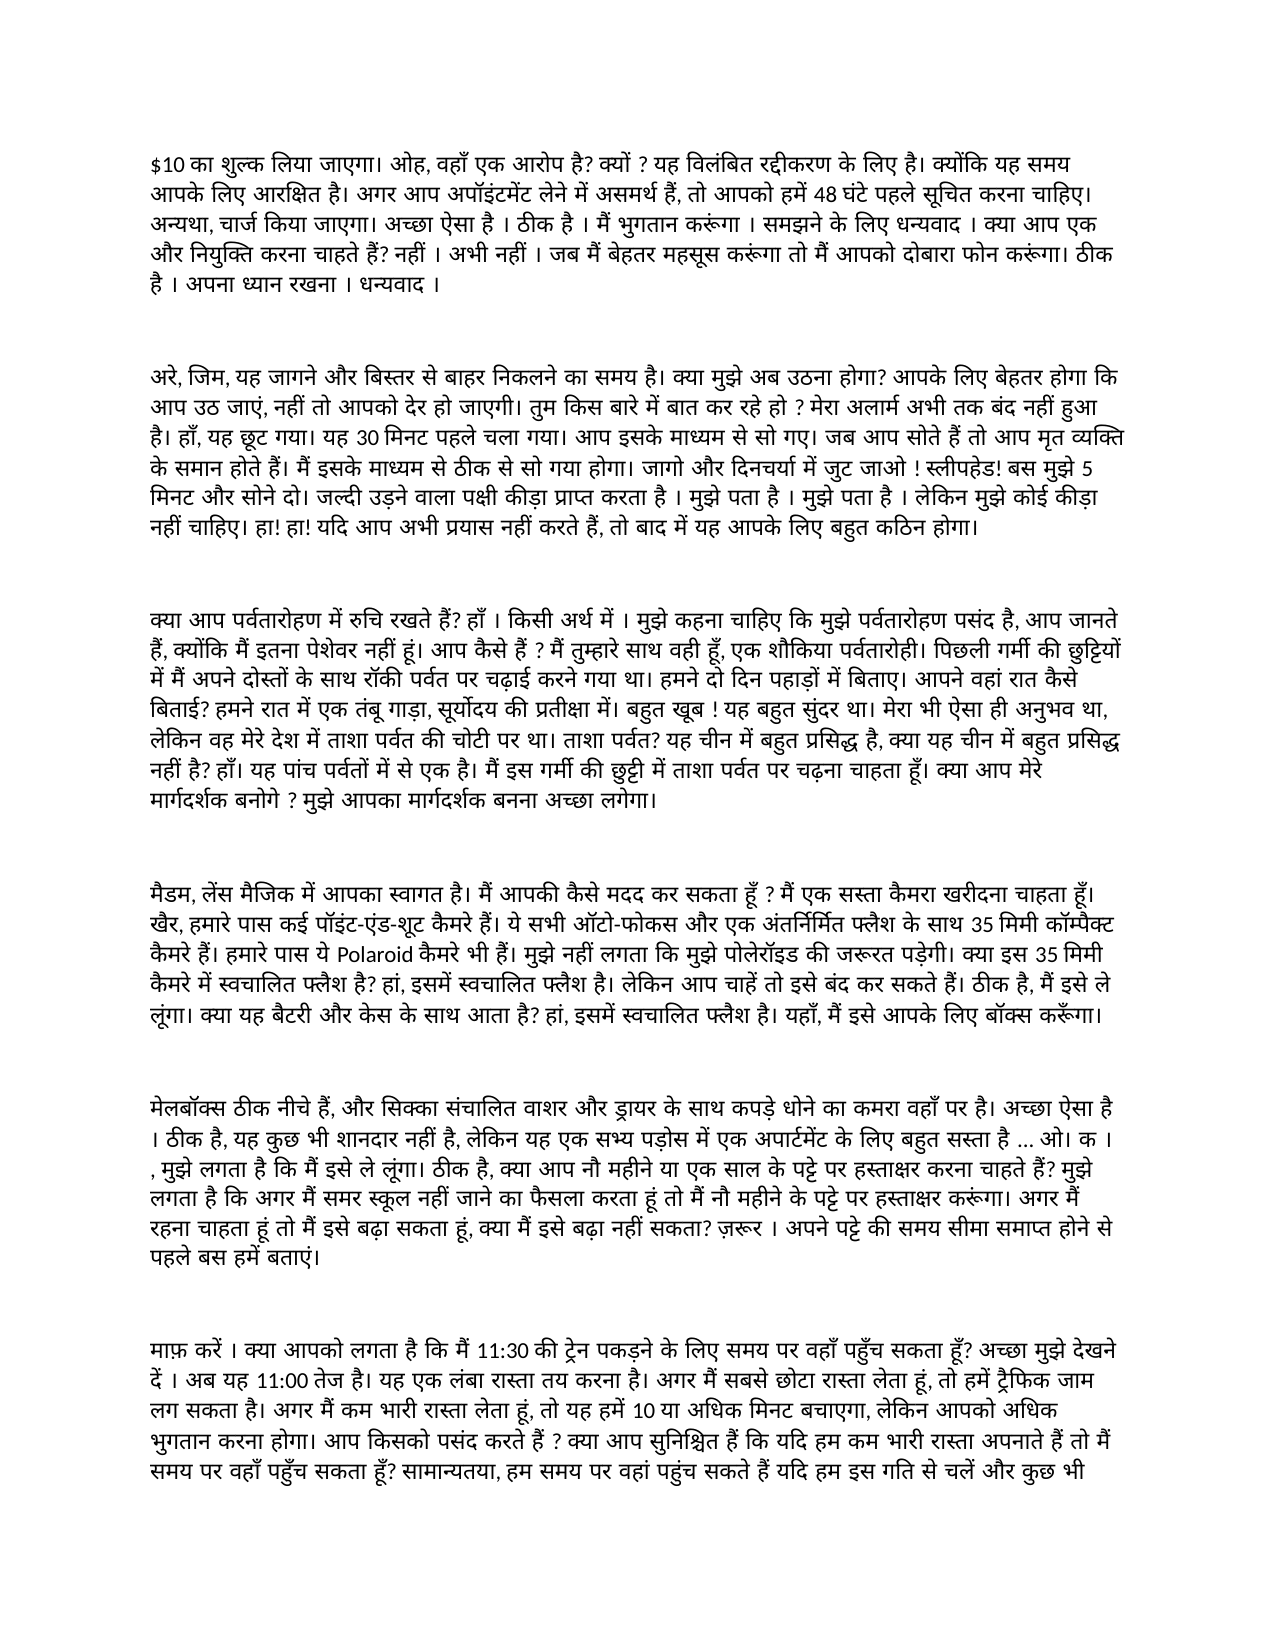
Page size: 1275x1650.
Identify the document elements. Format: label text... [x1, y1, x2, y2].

text मेलबॉक्स ठीक नीचे हैं, और सिक्का संचालित वाशर और ड्रायर के साथ कपड़े धोने का कमरा वहाँ पर है। अच्छा ऐसा है । ठीक है, यह कुछ भी शानदार नहीं है, लेकिन यह एक सभ्य पड़ोस में एक अपार्टमेंट के लिए बहुत सस्ता है ... ओ। क । , मुझे लगता है कि मैं इसे ले लूंगा। ठीक है, क्या आप नौ महीने या एक साल के पट्टे पर हस्ताक्षर करना चाहते हैं? मुझे लगता है कि अगर मैं समर स्कूल नहीं जाने का फैसला करता हूं तो मैं नौ महीने के पट्टे पर हस्ताक्षर करूंगा। अगर मैं रहना चाहता हूं तो मैं इसे बढ़ा सकता हूं, क्या मैं इसे बढ़ा नहीं सकता? ज़रूर । अपने पट्टे की समय सीमा समाप्त होने से पहले बस हमें बताएं। [150, 1094, 1125, 1271]
text अरे, जिम, यह जागने और बिस्तर से बाहर निकलने का समय है। क्या मुझे अब उठना होगा? आपके लिए बेहतर होगा कि आप उठ जाएं, नहीं तो आपको देर हो जाएगी। तुम किस बारे में बात कर रहे हो ? मेरा अलार्म अभी तक बंद नहीं हुआ है। हाँ, यह छूट गया। यह 30 मिनट पहले चला गया। आप इसके माध्यम से सो गए। जब आप सोते हैं तो आप मृत व्यक्ति के समान होते हैं। मैं इसके माध्यम से ठीक से सो गया होगा। जागो और दिनचर्या में जुट जाओ ! स्लीपहेड! बस मुझे 5 मिनट और सोने दो। जल्दी उड़ने वाला पक्षी कीड़ा प्राप्त करता है । मुझे पता है । मुझे पता है । लेकिन मुझे कोई कीड़ा नहीं चाहिए। हा! हा! यदि आप अभी प्रयास नहीं करते हैं, तो बाद में यह आपके लिए बहुत कठिन होगा। [150, 363, 1125, 541]
text मैडम, लेंस मैजिक में आपका स्वागत है। मैं आपकी कैसे मदद कर सकता हूँ ? मैं एक सस्ता कैमरा खरीदना चाहता हूँ। खैर, हमारे पास कई पॉइंट-एंड-शूट कैमरे हैं। ये सभी ऑटो-फोकस और एक अंतर्निर्मित फ्लैश के साथ 35 मिमी कॉम्पैक्ट कैमरे हैं। हमारे पास ये Polaroid कैमरे भी हैं। मुझे नहीं लगता कि मुझे पोलेरॉइड की जरूरत पड़ेगी। क्या इस 35 मिमी कैमरे में स्वचालित फ्लैश है? हां, इसमें स्वचालित फ्लैश है। लेकिन आप चाहें तो इसे बंद कर सकते हैं। ठीक है, मैं इसे ले लूंगा। क्या यह बैटरी और केस के साथ आता है? हां, इसमें स्वचालित फ्लैश है। यहाँ, मैं इसे आपके लिए बॉक्स करूँगा। [150, 880, 1125, 1029]
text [150, 150, 1125, 297]
text क्या आप पर्वतारोहण में रुचि रखते हैं? हाँ । किसी अर्थ में । मुझे कहना चाहिए कि मुझे पर्वतारोहण पसंद है, आप जानते हैं, क्योंकि मैं इतना पेशेवर नहीं हूं। आप कैसे हैं ? मैं तुम्हारे साथ वही हूँ, एक शौकिया पर्वतारोही। पिछली गर्मी की छुट्टियों में मैं अपने दोस्तों के साथ रॉकी पर्वत पर चढ़ाई करने गया था। हमने दो दिन पहाड़ों में बिताए। आपने वहां रात कैसे बिताई? हमने रात में एक तंबू गाड़ा, सूर्योदय की प्रतीक्षा में। बहुत खूब ! यह बहुत सुंदर था। मेरा भी ऐसा ही अनुभव था, लेकिन वह मेरे देश में ताशा पर्वत की चोटी पर था। ताशा पर्वत? यह चीन में बहुत प्रसिद्ध है, क्या यह चीन में बहुत प्रसिद्ध नहीं है? हाँ। यह पांच पर्वतों में से एक है। मैं इस गर्मी की छुट्टी में ताशा पर्वत पर चढ़ना चाहता हूँ। क्या आप मेरे मार्गदर्शक बनोगे ? मुझे आपका मार्गदर्शक बनना अच्छा लगेगा। [150, 606, 1125, 814]
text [150, 1336, 1125, 1485]
